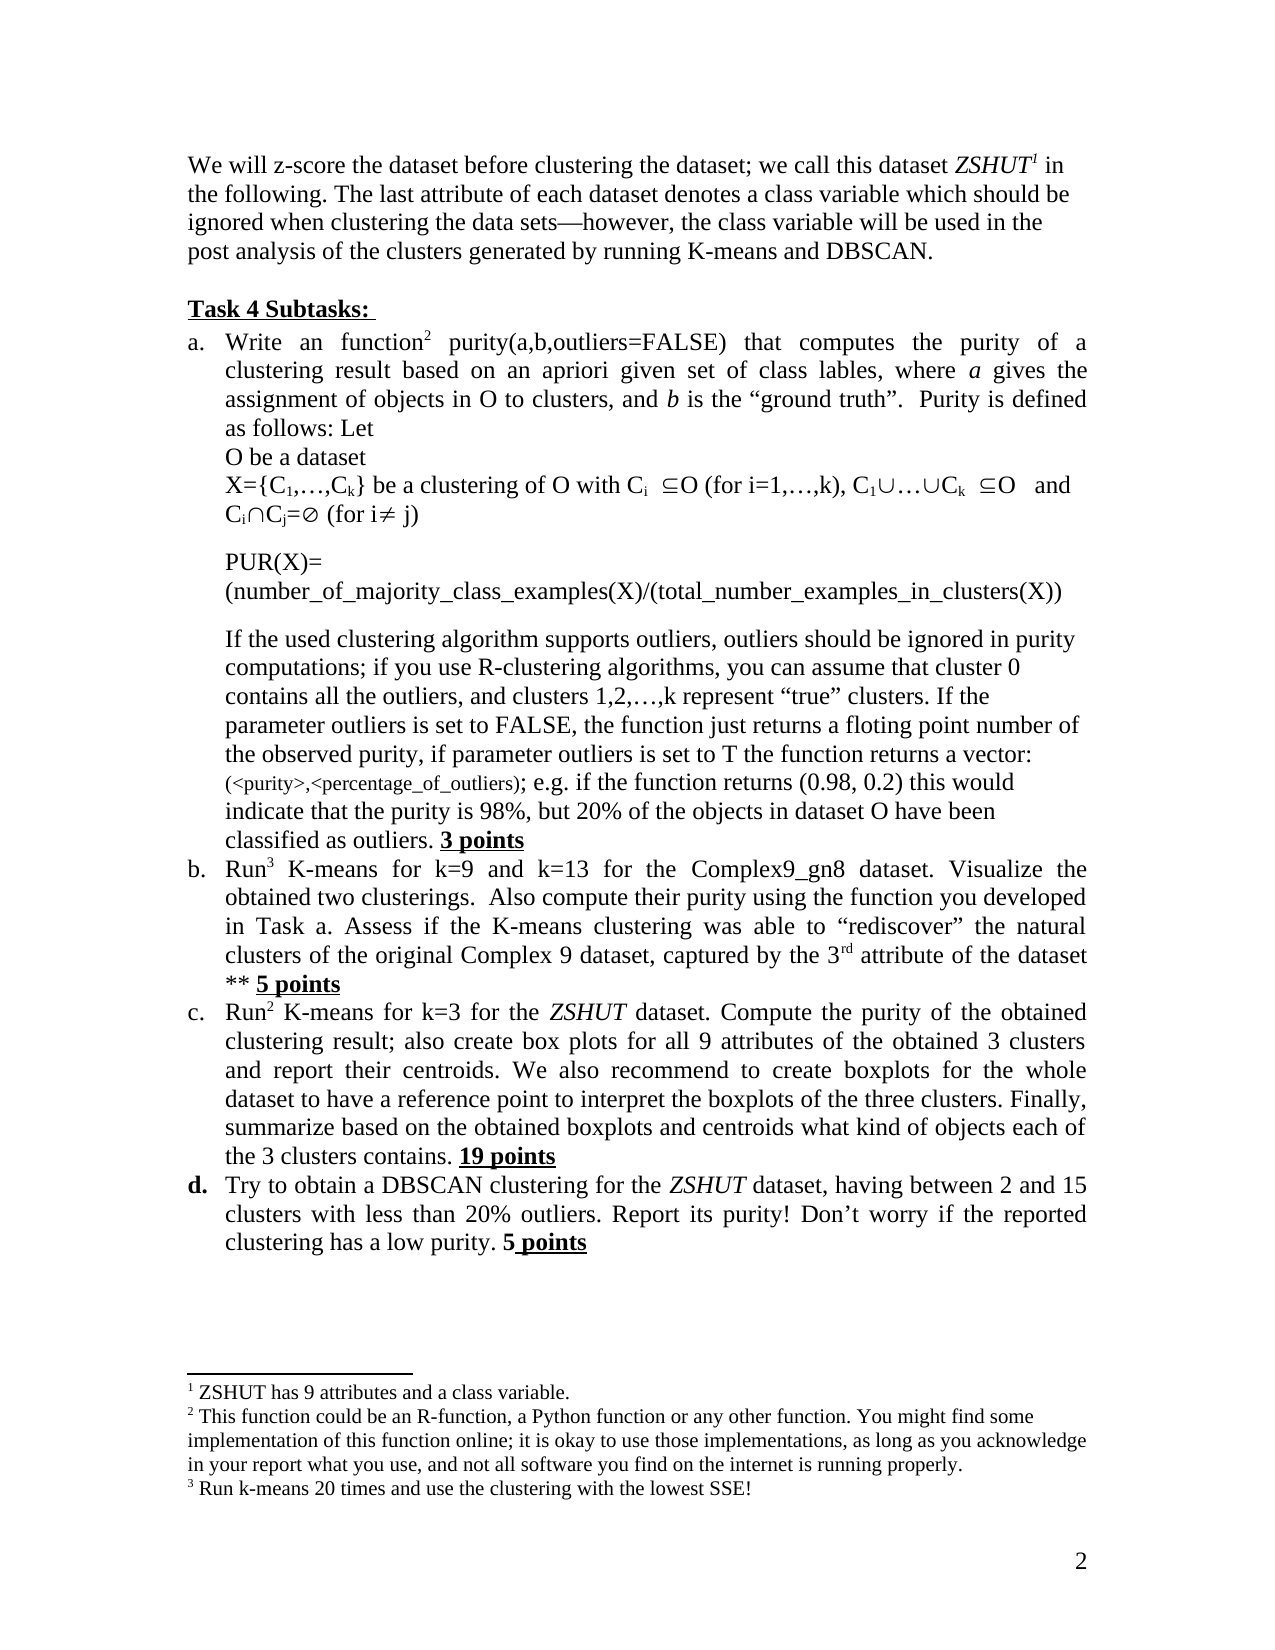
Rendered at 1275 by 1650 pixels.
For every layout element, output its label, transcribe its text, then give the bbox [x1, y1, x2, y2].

text Task 4 Subtasks: [187, 294, 1087, 322]
list Write an function purity(a,b,outliers=FALSE) that computes the purity of a clustering result based on an apriori given set of class lables, where a gives the assignment of objects in O to clusters, and b is the “ground truth”. Purity is defined as follows: Let [187, 327, 1087, 442]
list PUR(X)= (number_of_majority_class_examples(X)/(total_number_examples_in_clusters(X)) [225, 547, 1087, 604]
text We will z-score the dataset before clustering the dataset; we call this dataset ZSHUT in the following. The last attribute of each dataset denotes a class variable which should be ignored when clustering the data sets—however, the class variable will be used in the post analysis of the clusters generated by running K-means and DBSCAN. [187, 150, 1087, 265]
list X={C1,…,Ck} be a clustering of O with CiO (for i=1,…,k), C1…CkO and CiCj= (for i j) [225, 470, 1087, 528]
list Run K-means for k=9 and k=13 for the Complex9_gn8 dataset. Visualize the obtained two clusterings. Also compute their purity using the function you developed in Task a. Assess if the K-means clustering was able to “rediscover” the natural clusters of the original Complex 9 dataset, captured by the 3rd attribute of the dataset ** 5 points [187, 854, 1087, 997]
list O be a dataset [225, 442, 1087, 470]
list If the used clustering algorithm supports outliers, outliers should be ignored in purity computations; if you use R-clustering algorithms, you can assume that cluster 0 contains all the outliers, and clusters 1,2,…,k represent “true” clusters. If the parameter outliers is set to FALSE, the function just returns a floting point number of the observed purity, if parameter outliers is set to T the function returns a vector: (<purity>,<percentage_of_outliers); e.g. if the function returns (0.98, 0.2) this would indicate that the purity is 98%, but 20% of the objects in dataset O have been classified as outliers. 3 points [225, 624, 1087, 854]
list Run2 K-means for k=3 for the ZSHUT dataset. Compute the purity of the obtained clustering result; also create box plots for all 9 attributes of the obtained 3 clusters and report their centroids. We also recommend to create boxplots for the whole dataset to have a reference point to interpret the boxplots of the three clusters. Finally, summarize based on the obtained boxplots and centroids what kind of objects each of the 3 clusters contains. 19 points [187, 997, 1087, 1170]
list Try to obtain a DBSCAN clustering for the ZSHUT dataset, having between 2 and 15 clusters with less than 20% outliers. Report its purity! Don’t worry if the reported clustering has a low purity. 5 points [187, 1170, 1087, 1256]
